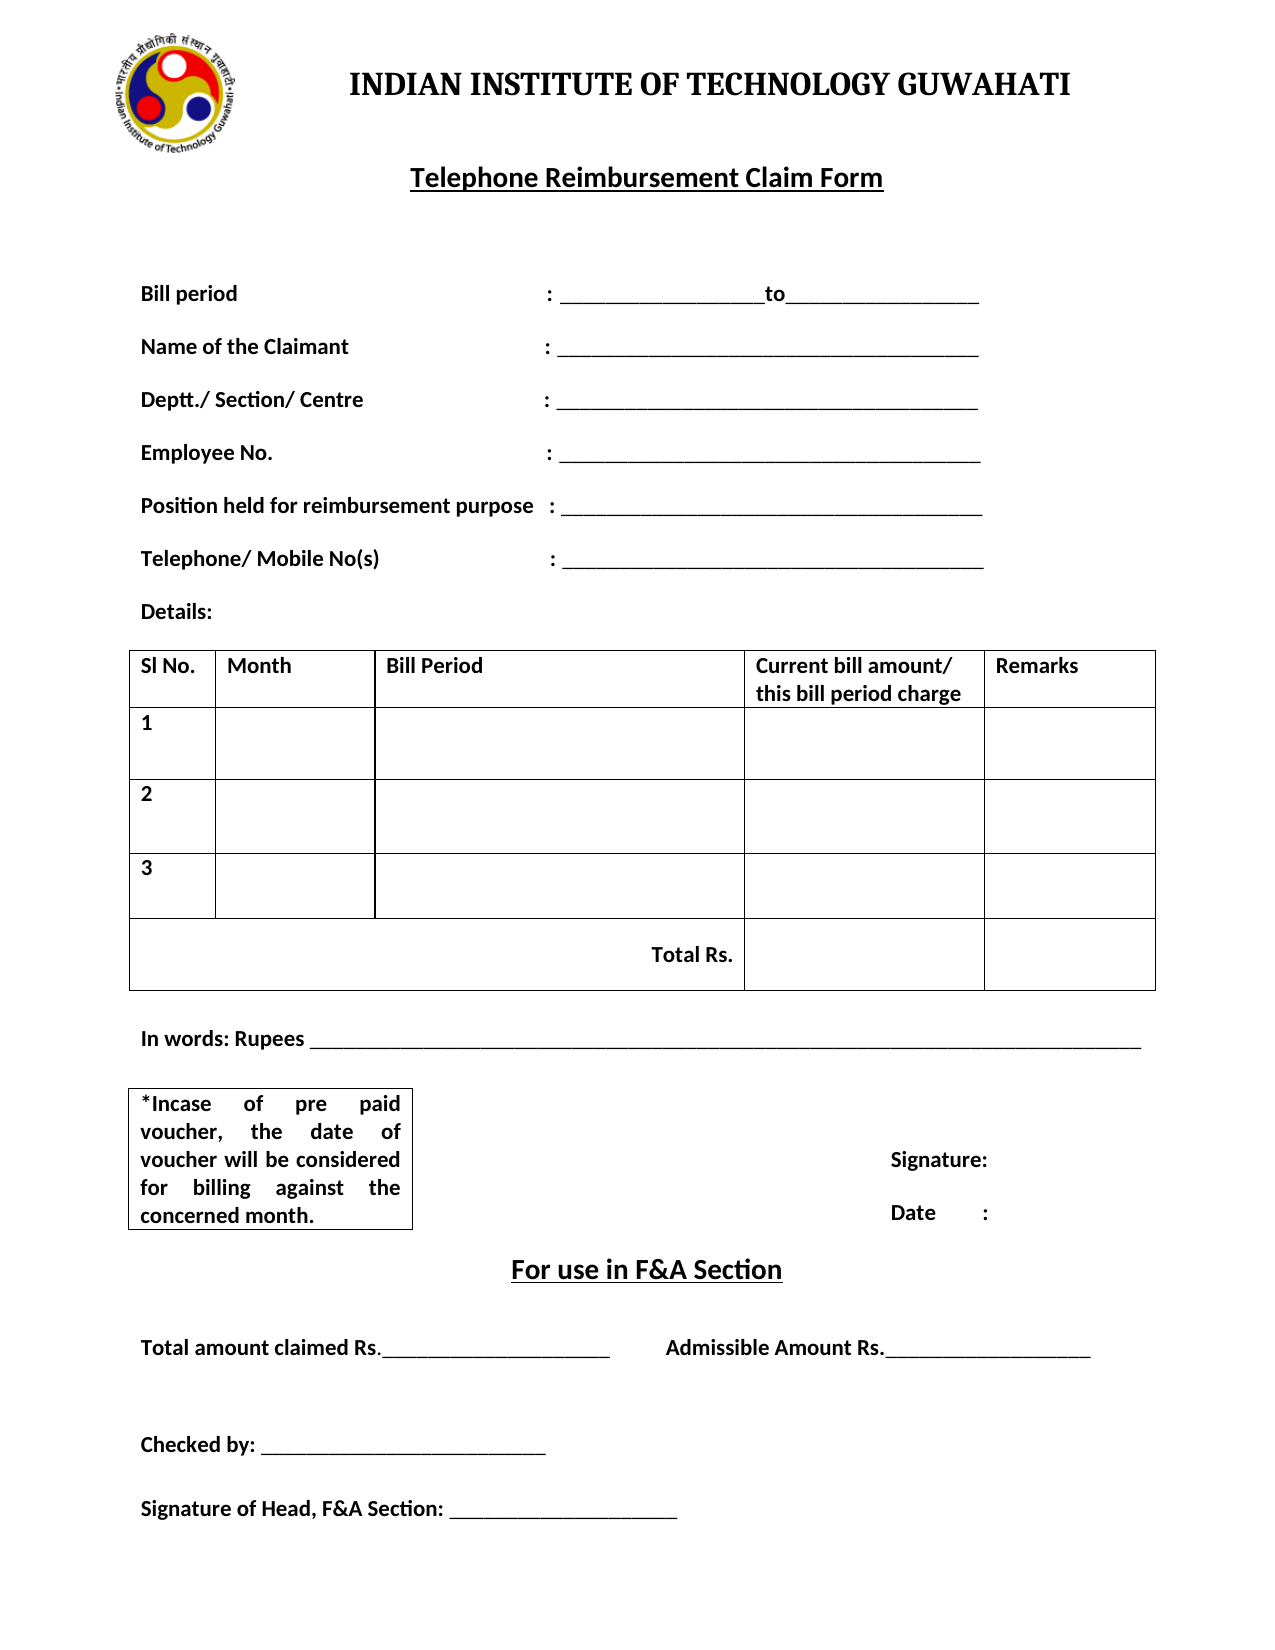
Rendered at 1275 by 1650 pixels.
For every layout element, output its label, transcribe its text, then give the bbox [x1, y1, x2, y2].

table_cell [216, 708, 374, 778]
table_cell [745, 780, 984, 852]
table_header Month [216, 651, 374, 707]
text Checked by: _________________________ [141, 1430, 1153, 1458]
picture [113, 32, 236, 155]
text Deptt./ Section/ Centre : _____________________________________ [141, 385, 1153, 413]
text Total amount claimed Rs.____________________ Admissible Amount Rs.__________________ [141, 1333, 1153, 1361]
table_cell [985, 854, 1155, 918]
table_cell [376, 708, 744, 778]
text Details: [141, 597, 1153, 625]
table_cell [216, 780, 374, 852]
table_cell [745, 854, 984, 918]
table_cell [985, 780, 1155, 852]
text Bill period : __________________to_________________ [141, 279, 1153, 307]
text Date : [413, 1198, 1153, 1226]
table_header Remarks [985, 651, 1155, 707]
table_cell [216, 854, 374, 918]
table_cell [376, 780, 744, 852]
table_cell 2 [130, 780, 215, 852]
table_cell [745, 708, 984, 778]
table_cell Total Rs. [130, 919, 744, 990]
table_cell [985, 708, 1155, 778]
table_cell [745, 919, 984, 990]
text Name of the Claimant : _____________________________________ [141, 332, 1153, 360]
table_cell 1 [130, 708, 215, 778]
text In words: Rupees _________________________________________________________________________ [141, 1024, 1153, 1052]
table_header Sl No. [130, 651, 215, 707]
text Signature: [413, 1145, 1153, 1173]
table_header Bill Period [376, 651, 744, 707]
text Telephone/ Mobile No(s) : _____________________________________ [141, 544, 1153, 572]
text Employee No. : _____________________________________ [141, 438, 1153, 466]
text For use in F&A Section [141, 1251, 1153, 1287]
table_cell 3 [130, 854, 215, 918]
table_cell [376, 854, 744, 918]
table_cell [985, 919, 1155, 990]
text Telephone Reimbursement Claim Form [141, 159, 1153, 195]
text Position held for reimbursement purpose : _____________________________________ [141, 491, 1153, 519]
table_header Current bill amount/ this bill period charge [745, 651, 984, 707]
table_header *Incase of pre paid voucher, the date of voucher will be considered for billing against the concerned month. [129, 1089, 412, 1229]
text Signature of Head, F&A Section: ____________________ [141, 1494, 1153, 1522]
